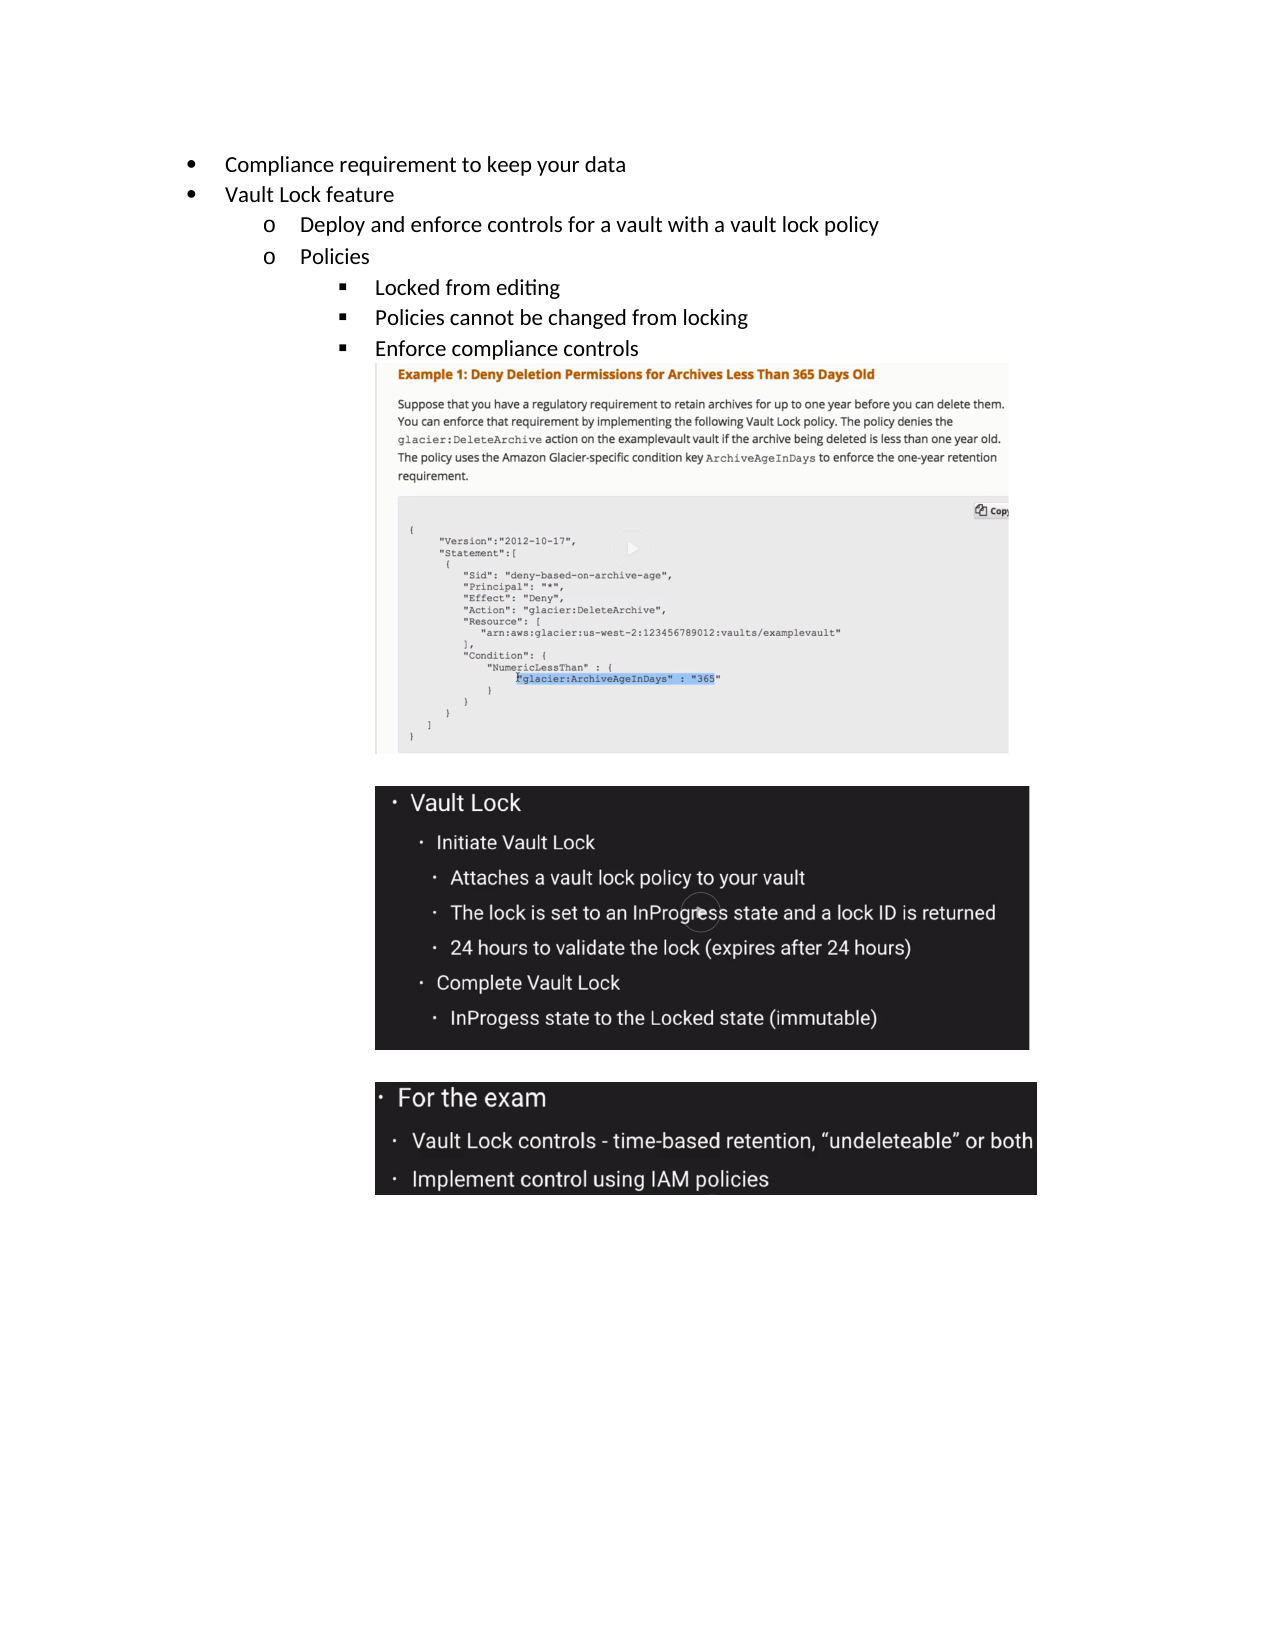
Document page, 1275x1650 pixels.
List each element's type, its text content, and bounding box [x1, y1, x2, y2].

list Policies [262, 242, 1125, 271]
picture [375, 363, 1009, 754]
list Deploy and enforce controls for a vault with a vault lock policy [262, 210, 1125, 239]
picture [375, 1082, 1037, 1195]
picture [375, 786, 1030, 1050]
list Policies cannot be changed from locking [337, 303, 1125, 332]
list Vault Lock feature [187, 180, 1125, 208]
list Compliance requirement to keep your data [187, 150, 1125, 178]
list Enforce compliance controls [337, 334, 1125, 362]
list Locked from editing [337, 273, 1125, 301]
